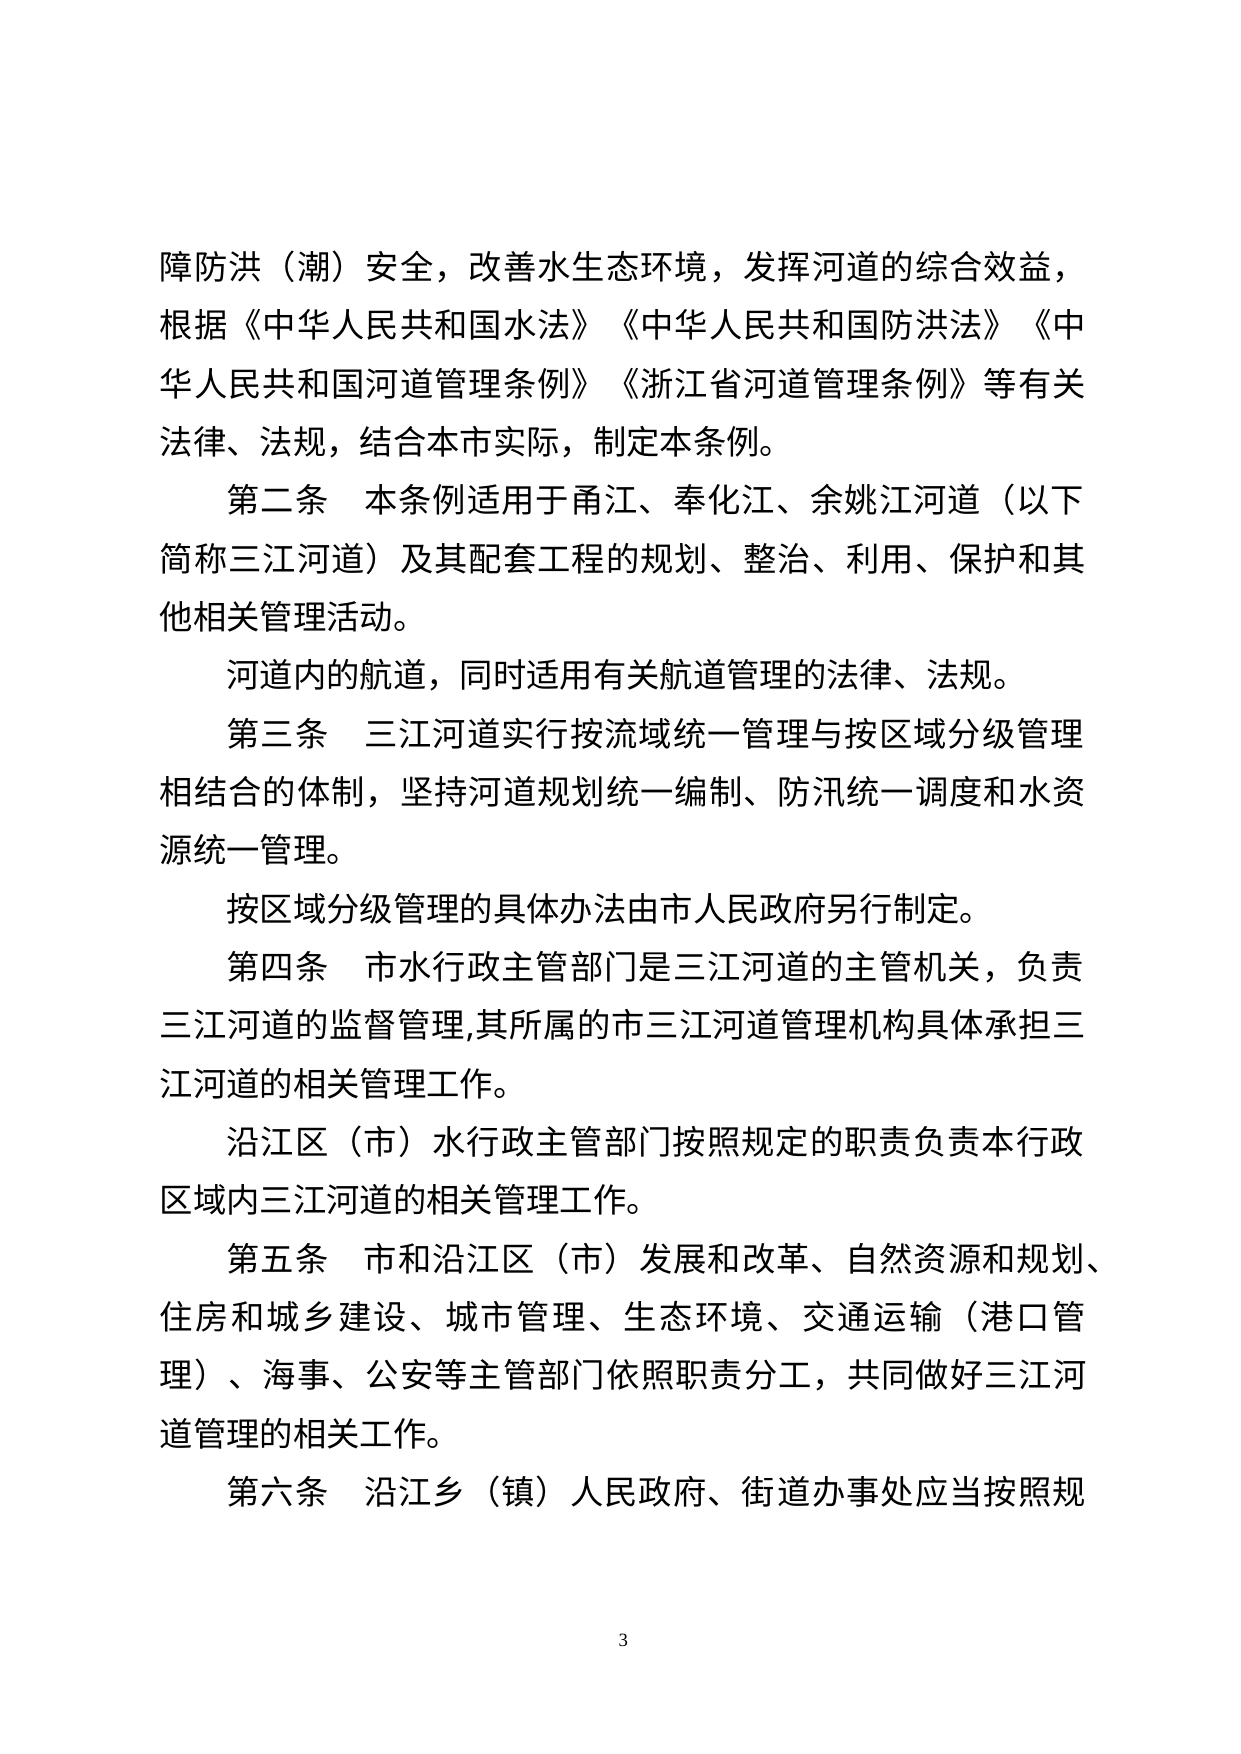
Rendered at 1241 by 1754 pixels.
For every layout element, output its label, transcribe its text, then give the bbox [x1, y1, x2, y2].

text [159, 1458, 1087, 1516]
text 沿江区（市）水行政主管部门按照规定的职责负责本行政区域内三江河道的相关管理工作。 [159, 1108, 1087, 1224]
text 按区域分级管理的具体办法由市人民政府另行制定。 [159, 874, 1087, 933]
text 第三条 三江河道实行按流域统一管理与按区域分级管理相结合的体制，坚持河道规划统一编制、防汛统一调度和水资源统一管理。 [159, 699, 1087, 874]
text 第四条 市水行政主管部门是三江河道的主管机关，负责三江河道的监督管理,其所属的市三江河道管理机构具体承担三江河道的相关管理工作。 [159, 933, 1087, 1108]
text 第五条 市和沿江区（市）发展和改革、自然资源和规划、住房和城乡建设、城市管理、生态环境、交通运输（港口管理）、海事、公安等主管部门依照职责分工，共同做好三江河道管理的相关工作。 [159, 1224, 1087, 1458]
text 第二条 本条例适用于甬江、奉化江、余姚江河道（以下简称三江河道）及其配套工程的规划、整治、利用、保护和其他相关管理活动。 [159, 466, 1087, 641]
text 河道内的航道，同时适用有关航道管理的法律、法规。 [159, 641, 1087, 699]
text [159, 233, 1087, 466]
